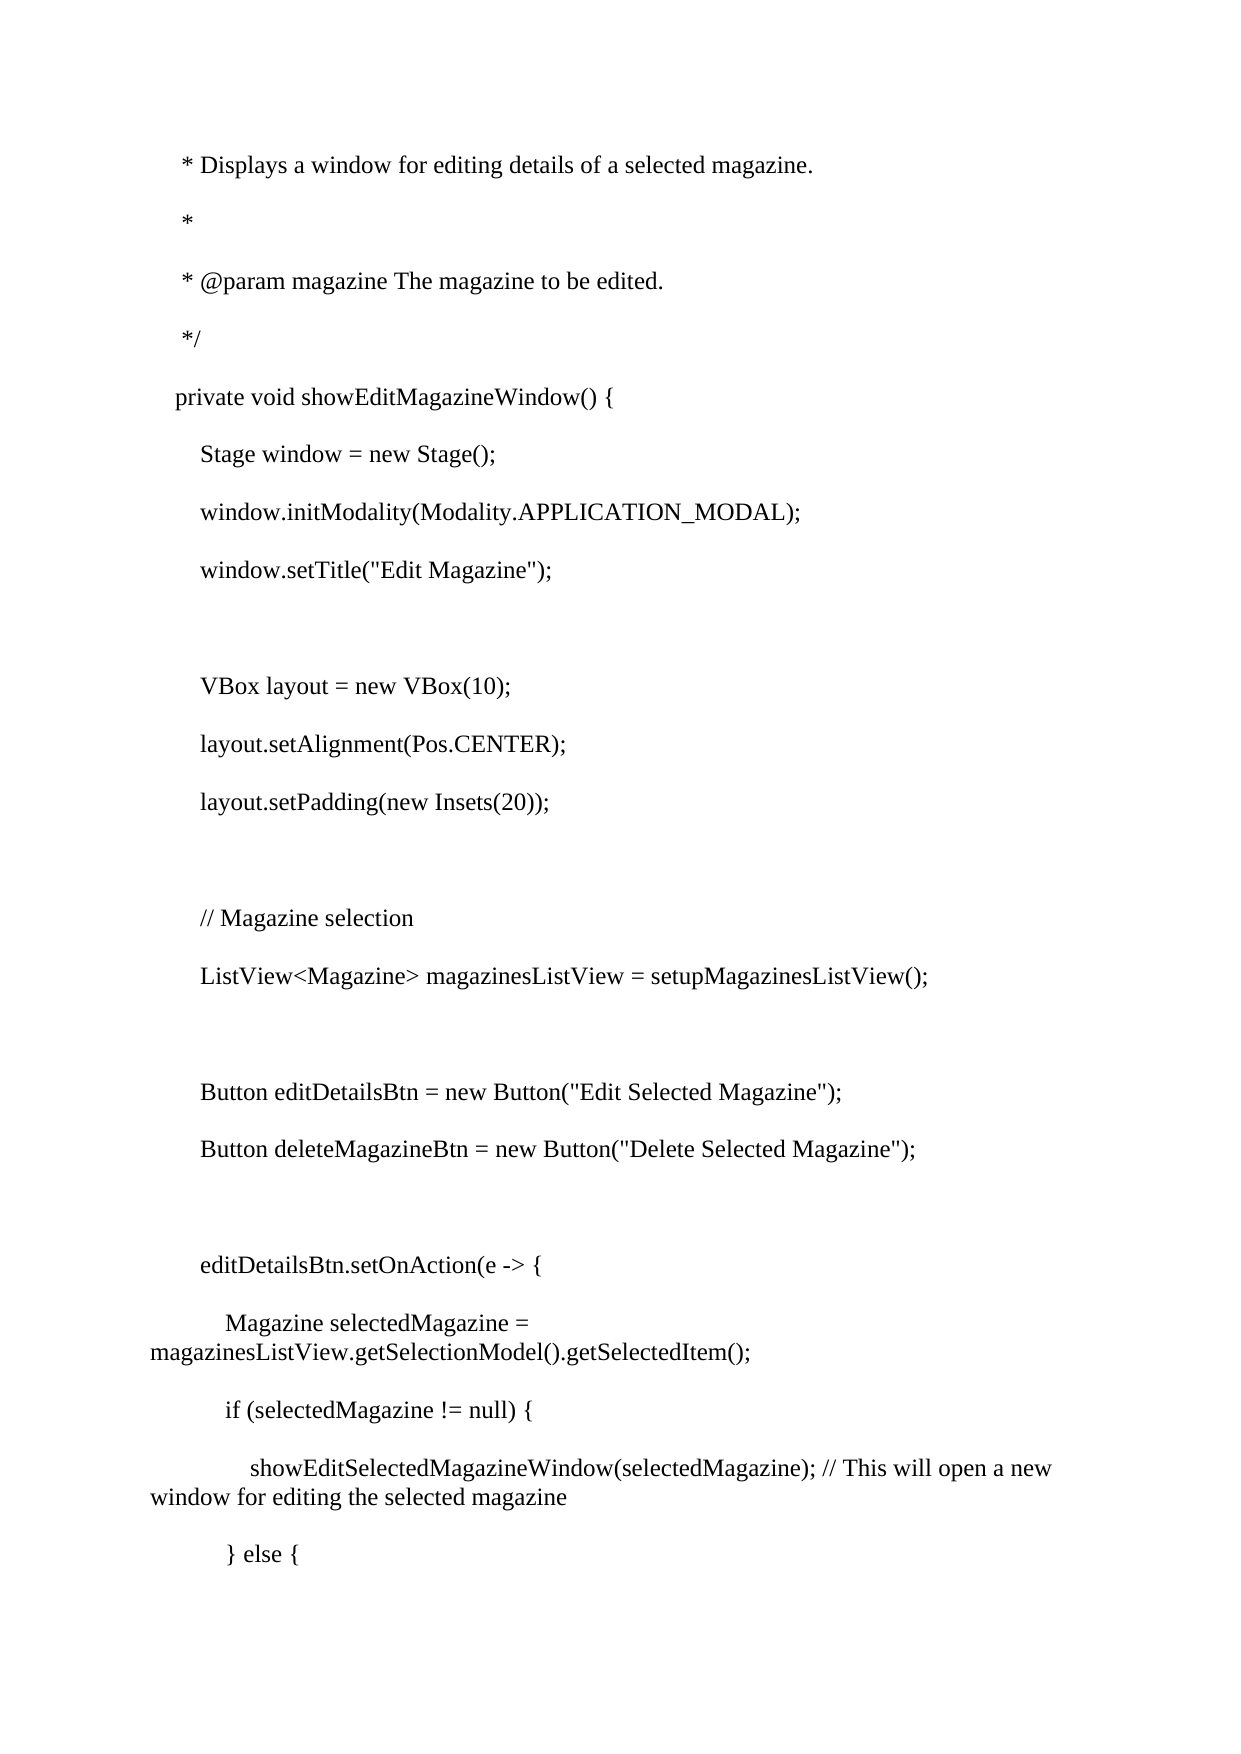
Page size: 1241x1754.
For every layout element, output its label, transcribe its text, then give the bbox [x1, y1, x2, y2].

text * Displays a window for editing details of a selected magazine. [150, 150, 1090, 179]
text */ [150, 324, 1090, 352]
text editDetailsBtn.setOnAction(e -> { [150, 1250, 1090, 1279]
text // Magazine selection [150, 903, 1090, 932]
text Button editDetailsBtn = new Button("Edit Selected Magazine"); [150, 1077, 1090, 1105]
text Button deleteMagazineBtn = new Button("Delete Selected Magazine"); [150, 1134, 1090, 1163]
text if (selectedMagazine != null) { [150, 1395, 1090, 1424]
text * @param magazine The magazine to be edited. [150, 266, 1090, 294]
text } else { [150, 1539, 1090, 1568]
text layout.setAlignment(Pos.CENTER); [150, 729, 1090, 758]
text VBox layout = new VBox(10); [150, 671, 1090, 700]
text Magazine selectedMagazine = magazinesListView.getSelectionModel().getSelectedItem(); [150, 1308, 1090, 1366]
text private void showEditMagazineWindow() { [150, 382, 1090, 410]
text window.setTitle("Edit Magazine"); [150, 555, 1090, 584]
text showEditSelectedMagazineWindow(selectedMagazine); // This will open a new window for editing the selected magazine [150, 1453, 1090, 1510]
text * [150, 208, 1090, 237]
text layout.setPadding(new Insets(20)); [150, 787, 1090, 816]
text Stage window = new Stage(); [150, 439, 1090, 468]
text window.initModality(Modality.APPLICATION_MODAL); [150, 497, 1090, 526]
text ListView<Magazine> magazinesListView = setupMagazinesListView(); [150, 961, 1090, 989]
